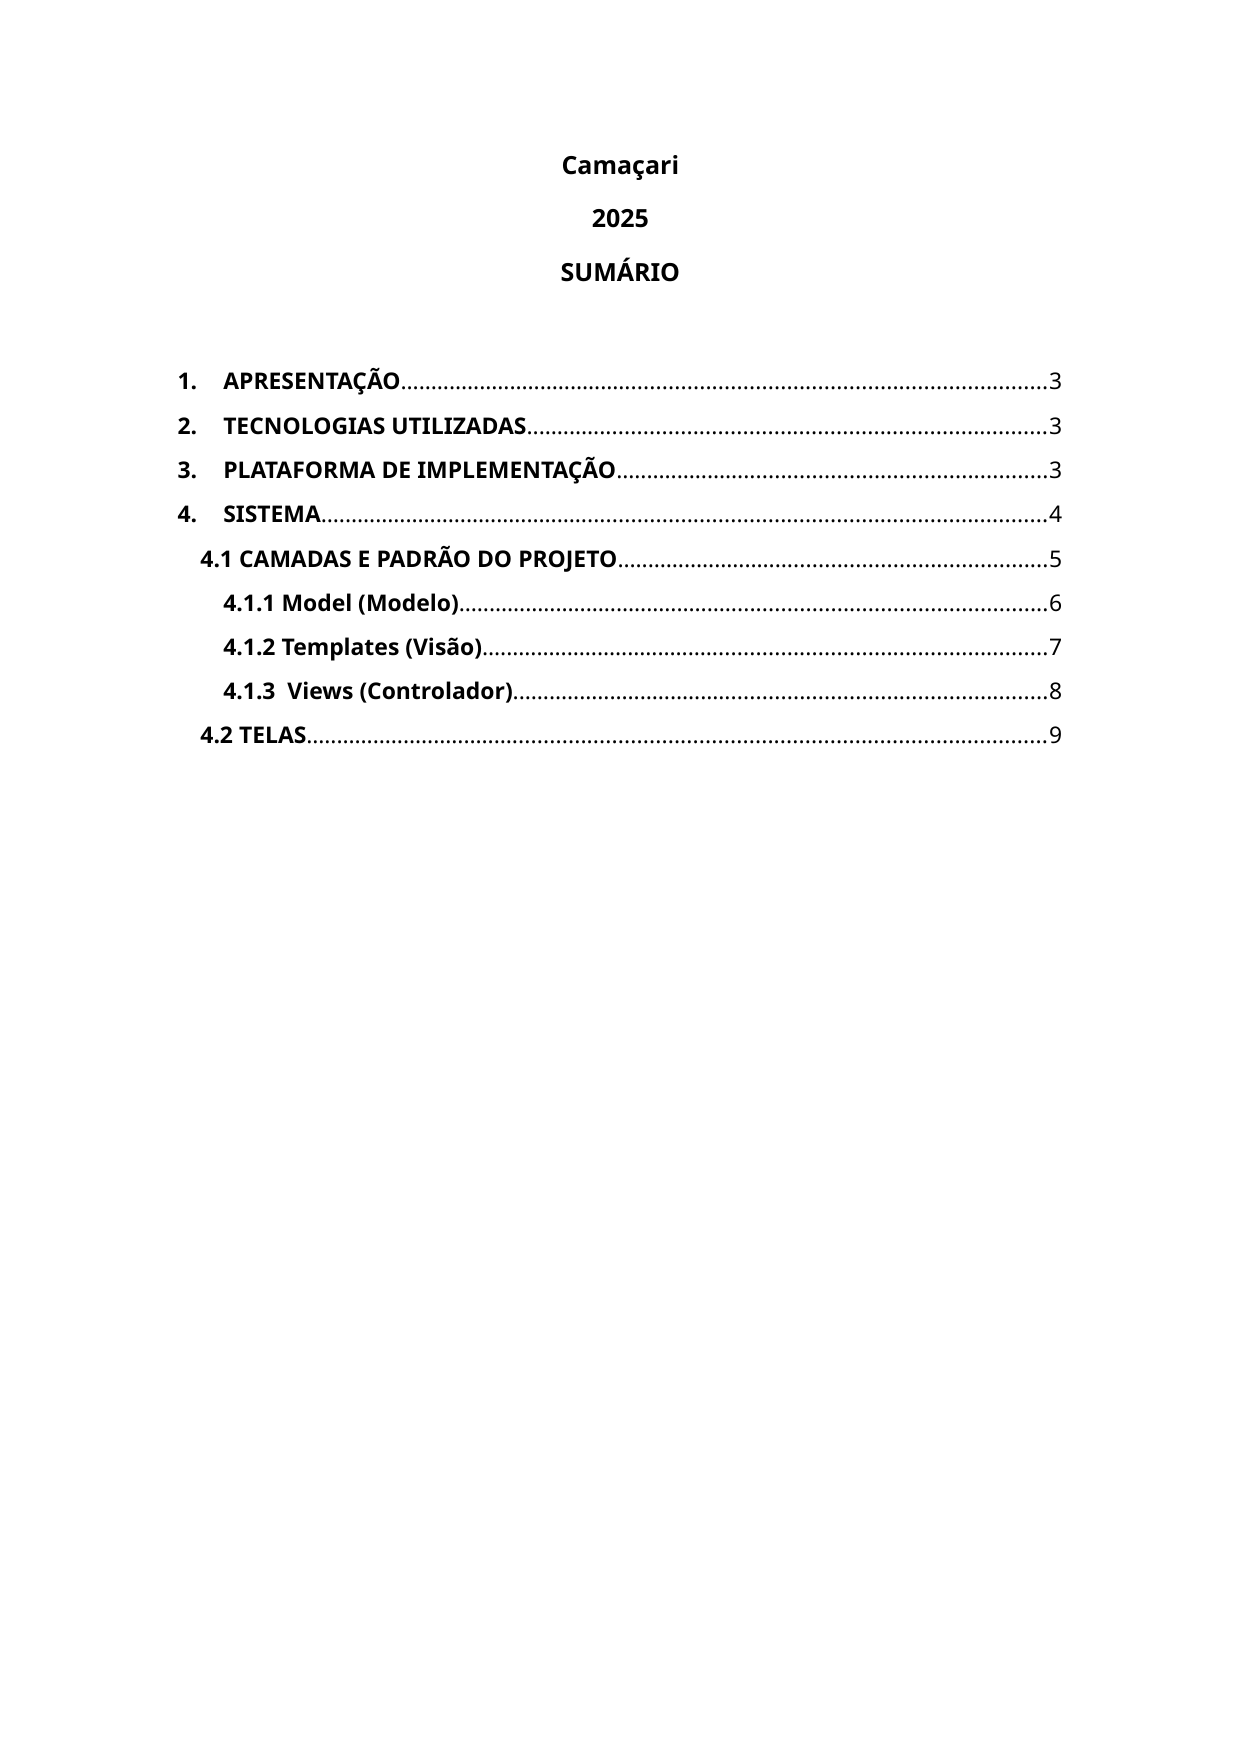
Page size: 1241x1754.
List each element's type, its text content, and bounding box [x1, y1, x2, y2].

text Camaçari [177, 148, 1063, 182]
text 2025 [177, 201, 1063, 235]
text SUMÁRIO [177, 254, 1063, 288]
